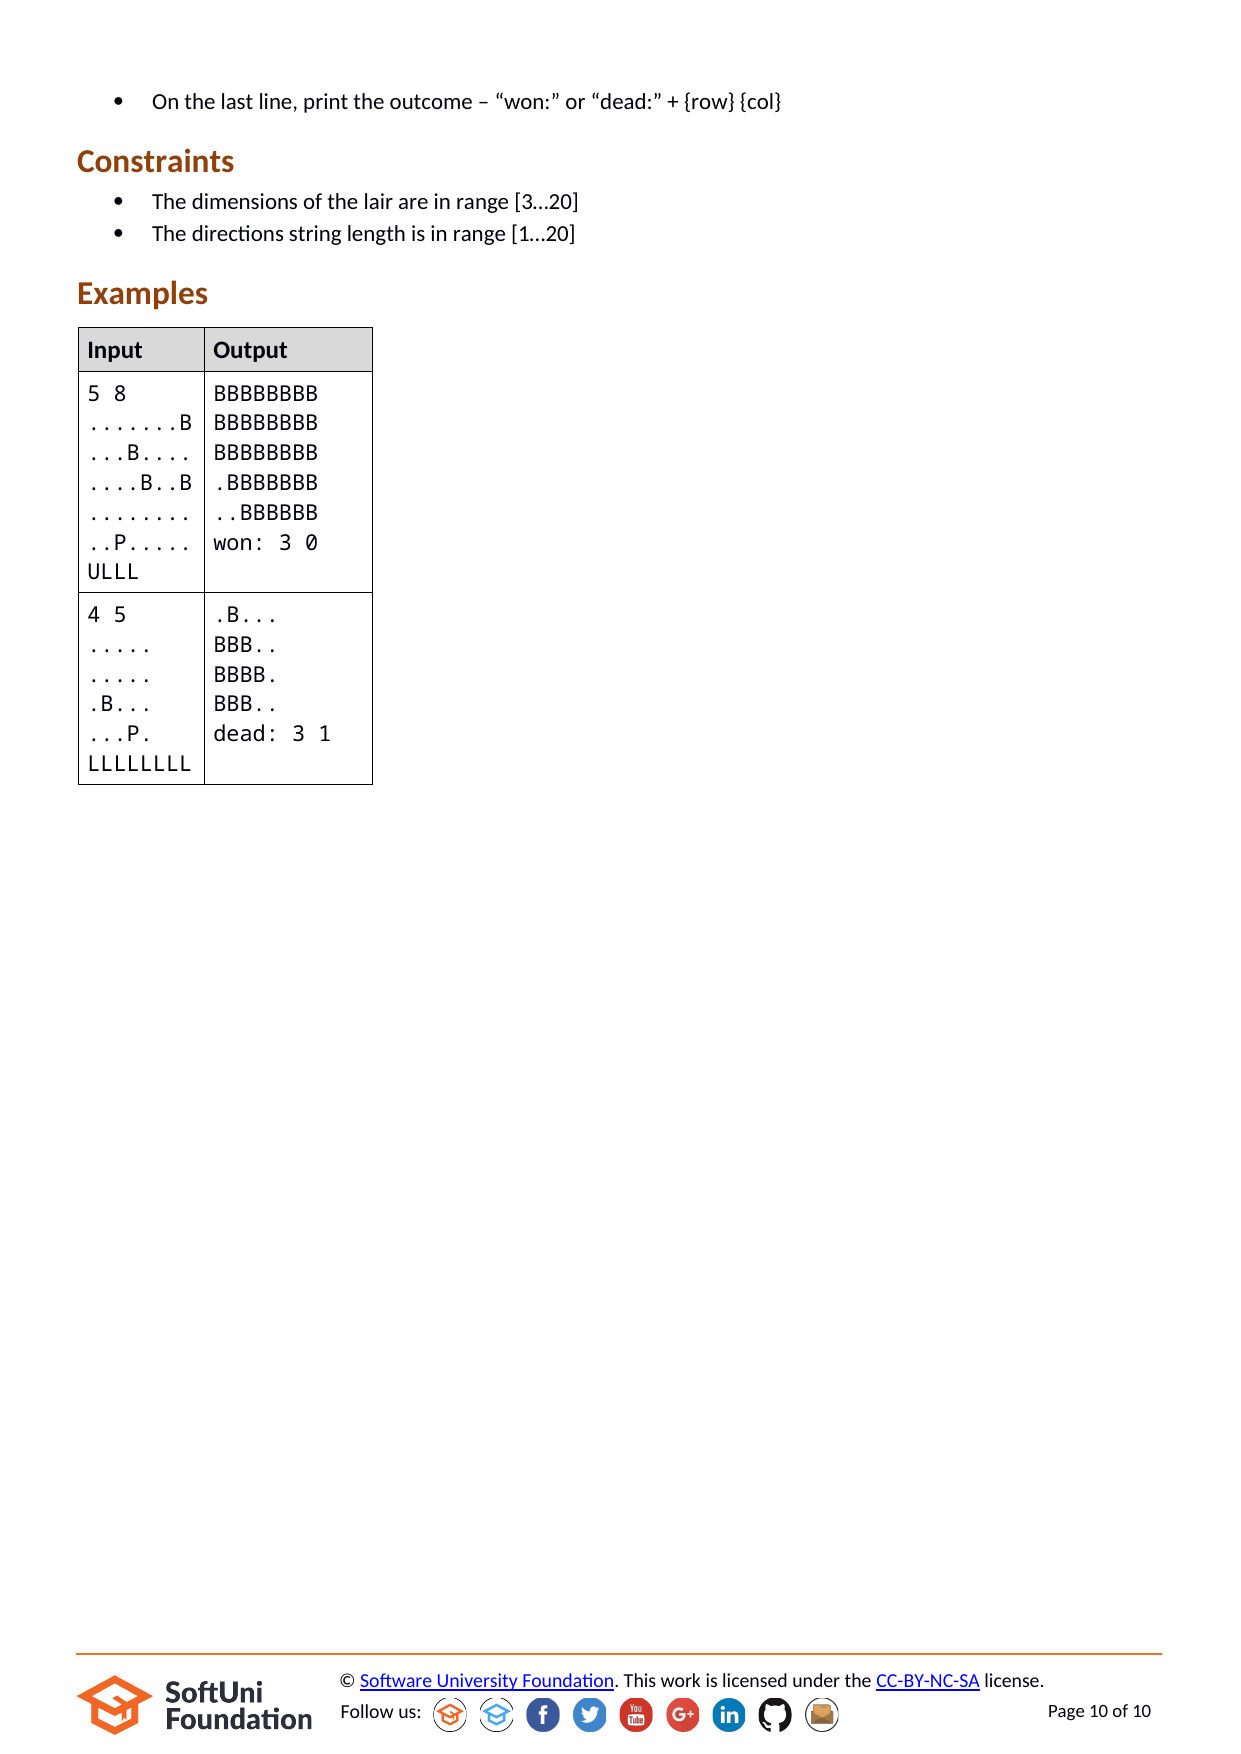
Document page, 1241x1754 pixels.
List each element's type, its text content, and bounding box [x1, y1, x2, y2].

picture [573, 1698, 607, 1732]
table_header Output [205, 328, 372, 371]
subtitle Examples [77, 272, 1163, 313]
picture [736, 1722, 746, 1732]
picture [727, 1712, 738, 1722]
subtitle Constraints [77, 140, 1163, 181]
picture [712, 1698, 722, 1708]
picture [433, 1698, 467, 1732]
table_cell 4 5 ..... ..... .B... ...P. LLLLLLLL [79, 593, 204, 784]
picture [619, 1698, 653, 1732]
picture [736, 1698, 746, 1708]
table_cell .B... BBB.. BBBB. BBB.. dead: 3 1 [205, 593, 372, 784]
picture [666, 1698, 700, 1732]
picture [76, 1675, 312, 1735]
picture [805, 1698, 839, 1732]
table_header Input [79, 328, 204, 371]
table_cell 5 8 .......B ...B.... ....B..B ........ ..P..... ULLL [79, 372, 204, 592]
picture [526, 1698, 560, 1732]
list The dimensions of the lair are in range [3…20] [114, 187, 1163, 215]
picture [480, 1698, 513, 1732]
picture [712, 1722, 722, 1732]
list On the last line, print the outcome – “won:” or “dead:” + {row} {col} [114, 87, 1163, 115]
list The directions string length is in range [1…20] [114, 219, 1163, 247]
picture [758, 1698, 792, 1732]
table_cell BBBBBBBB BBBBBBBB BBBBBBBB .BBBBBBB ..BBBBBB won: 3 0 [205, 372, 372, 592]
